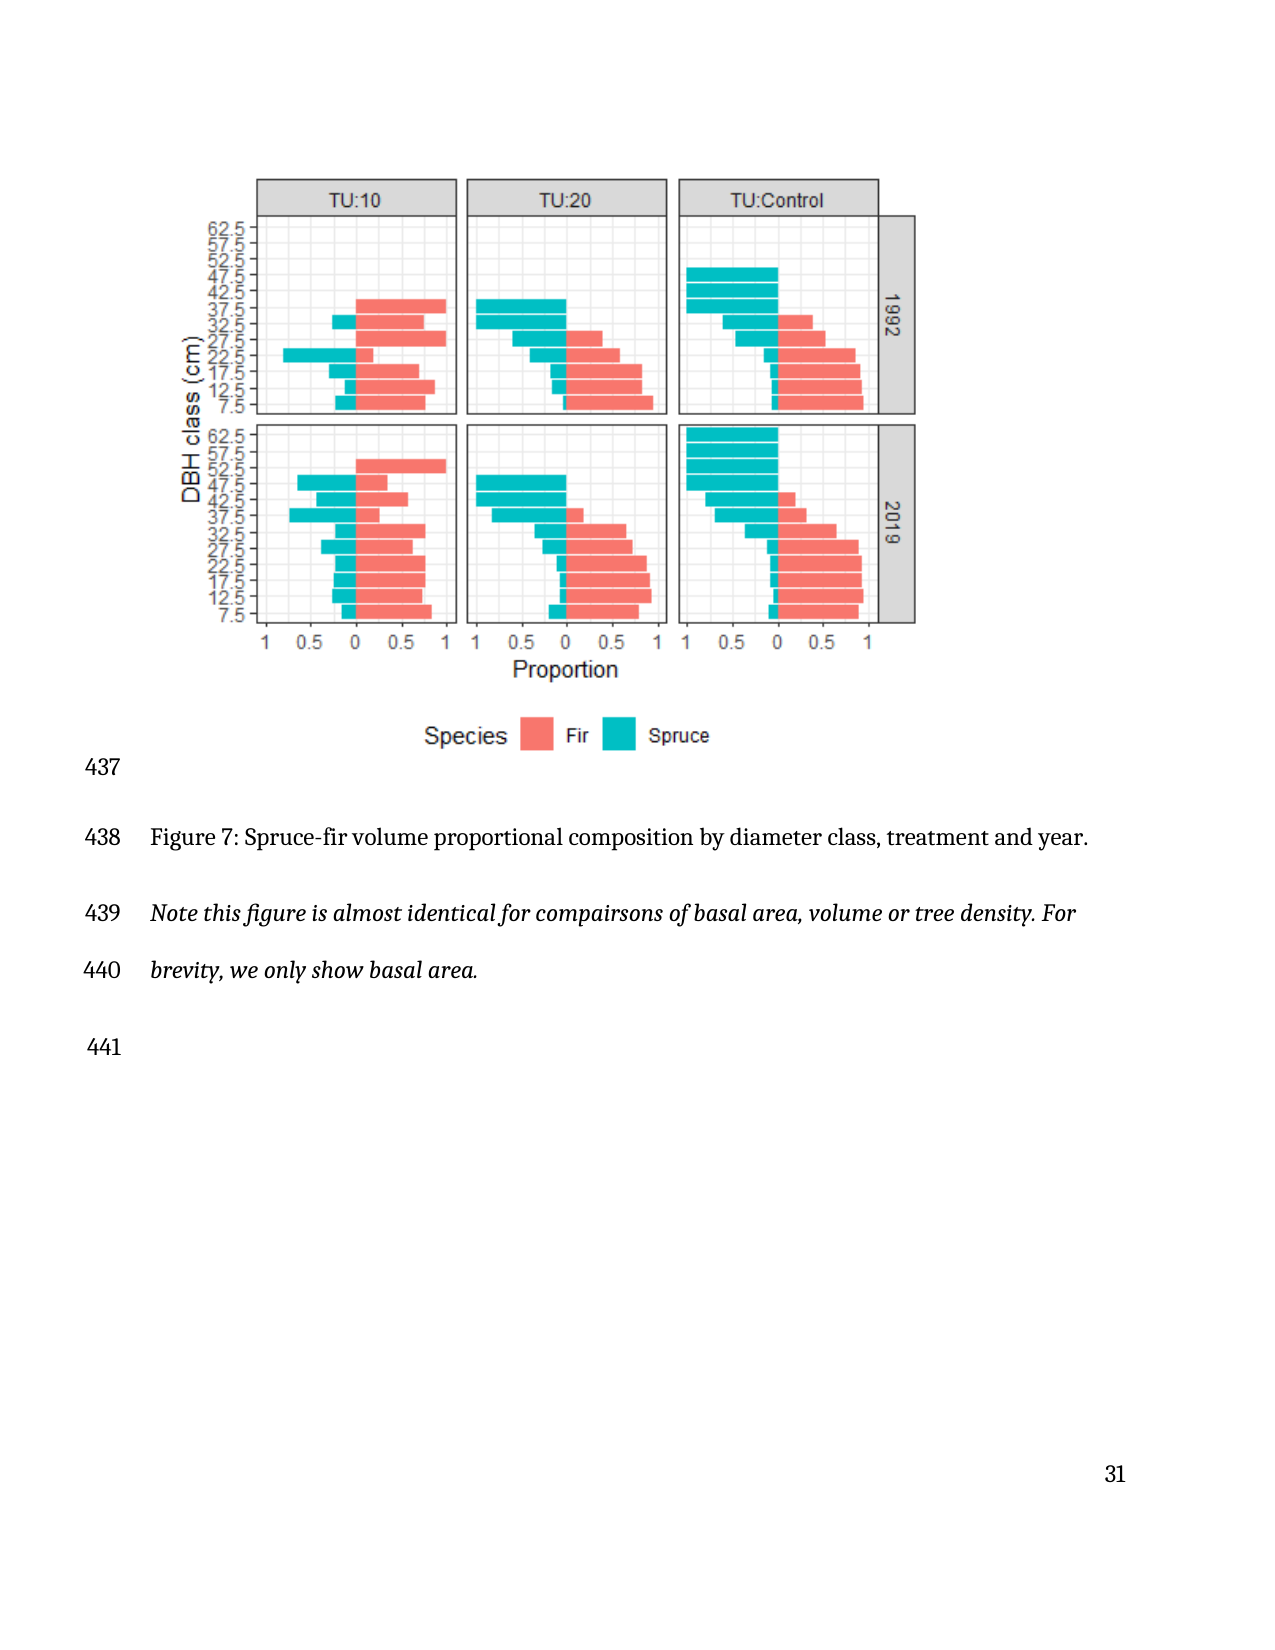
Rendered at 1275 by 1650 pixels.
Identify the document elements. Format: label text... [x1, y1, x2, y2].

picture [168, 168, 927, 776]
text Note this figure is almost identical for compairsons of basal area, volume or tree density. For brevity, we only show basal area. [150, 899, 1125, 985]
text Figure 7: Spruce-fir volume proportional composition by diameter class, treatment and year. [150, 823, 1125, 851]
